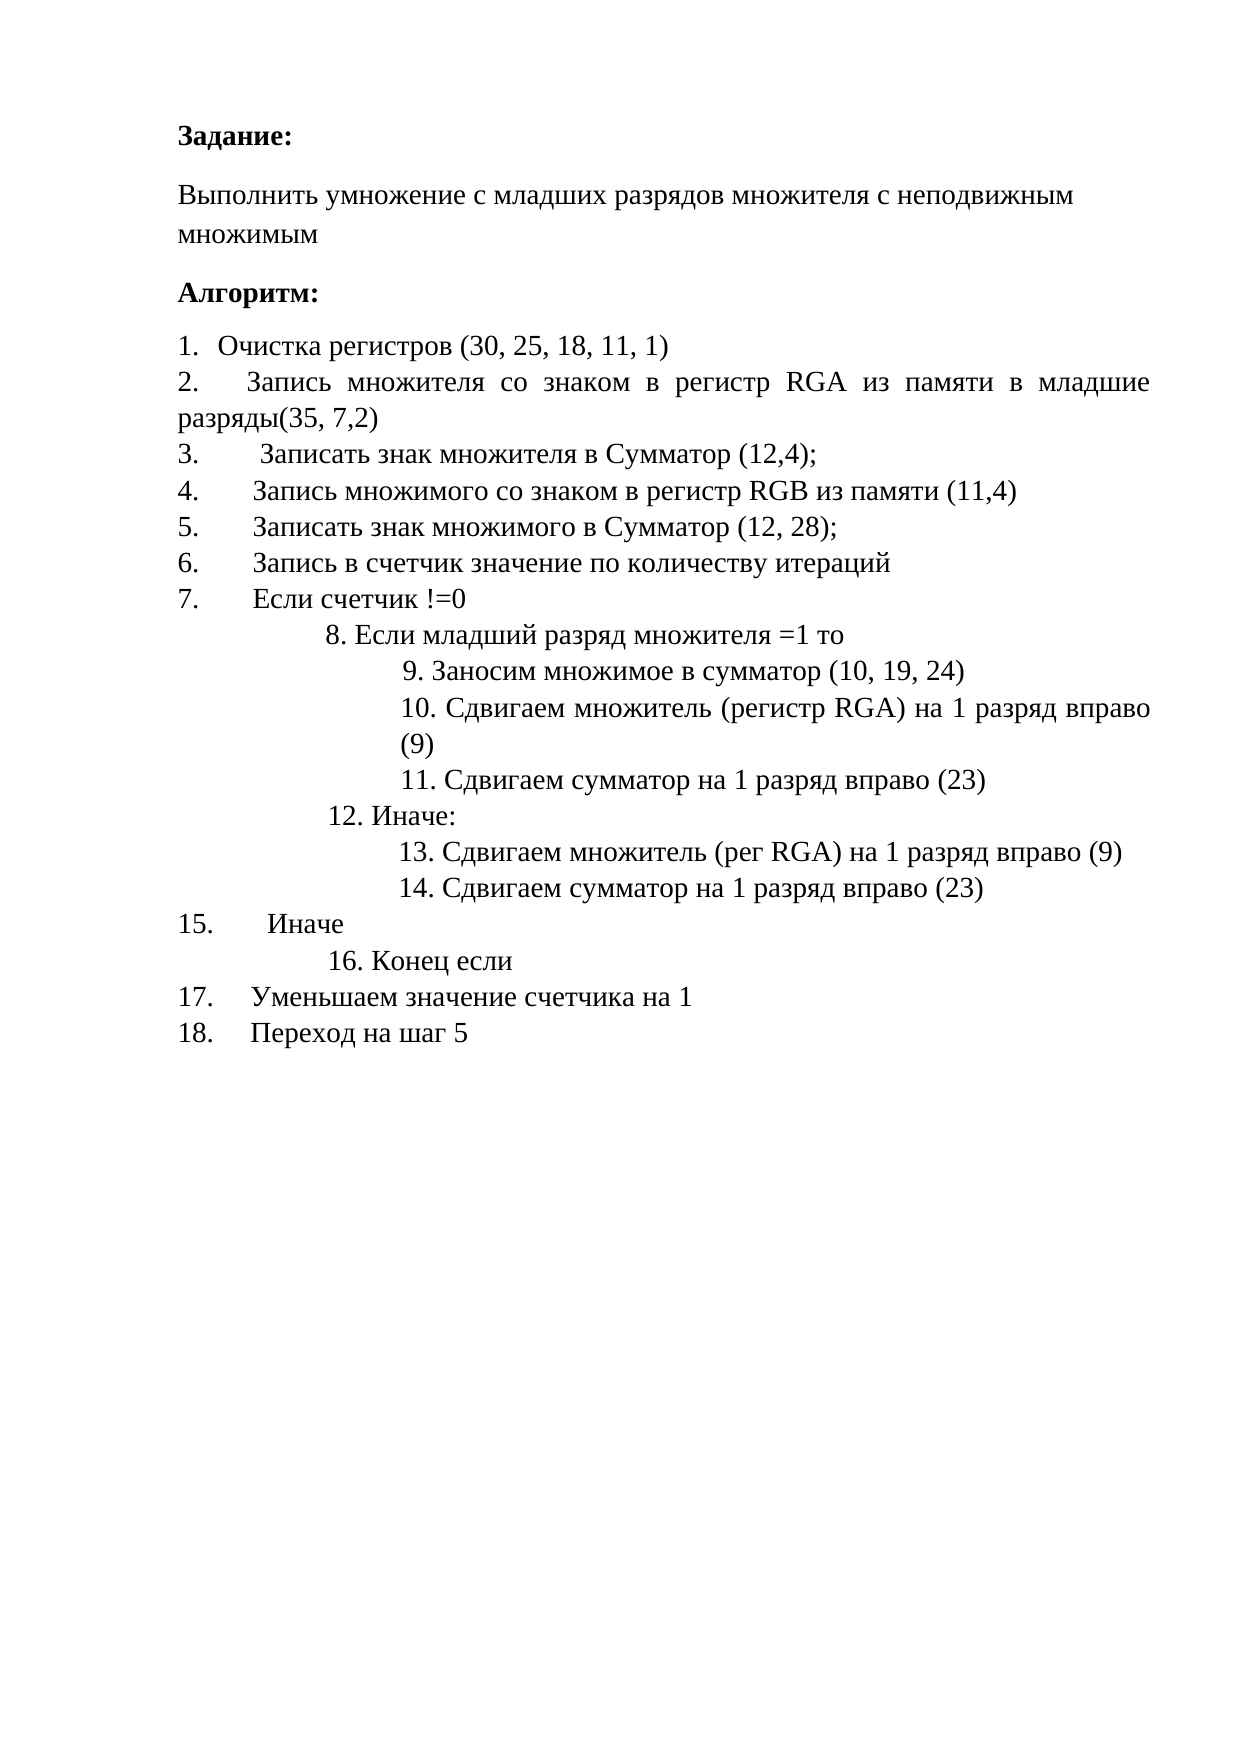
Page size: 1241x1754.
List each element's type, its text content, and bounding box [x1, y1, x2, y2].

text 7. Если счетчик !=0 [177, 581, 1152, 615]
text 1. Очистка регистров (30, 25, 18, 11, 1) [177, 328, 1152, 362]
text 17. Уменьшаем значение счетчика на 1 [177, 979, 1152, 1012]
text 5. Записать знак множимого в Сумматор (12, 28); [177, 509, 1152, 542]
text 11. Сдвигаем сумматор на 1 разряд вправо (23) [400, 762, 1152, 796]
text 16. Конец если [252, 943, 1152, 976]
text Выполнить умножение с младших разрядов множителя с неподвижным множимым [177, 177, 1152, 249]
text 12. Иначе: [323, 798, 1152, 832]
text Задание: [177, 118, 1152, 152]
text 6. Запись в счетчик значение по количеству итераций [177, 545, 1152, 579]
text 18. Переход на шаг 5 [177, 1015, 1152, 1048]
text 2. Запись множителя со знаком в регистр RGА из памяти в младшие разряды(35, 7,2) [177, 364, 1152, 434]
text 10. Сдвигаем множитель (регистр RGА) на 1 разряд вправо (9) [400, 690, 1152, 759]
text 3. Записать знак множителя в Сумматор (12,4); [177, 437, 1152, 470]
text 8. Если младший разряд множителя =1 то [325, 617, 1152, 651]
text 4. Запись множимого со знаком в регистр RGB из памяти (11,4) [177, 473, 1152, 506]
text 9. Заносим множимое в сумматор (10, 19, 24) [400, 653, 1152, 687]
text 14. Сдвигаем сумматор на 1 разряд вправо (23) [325, 870, 1152, 904]
text Алгоритм: [177, 275, 1152, 309]
text 13. Сдвигаем множитель (рег RGА) на 1 разряд вправо (9) [323, 834, 1152, 868]
text 15. Иначе [177, 907, 1152, 940]
